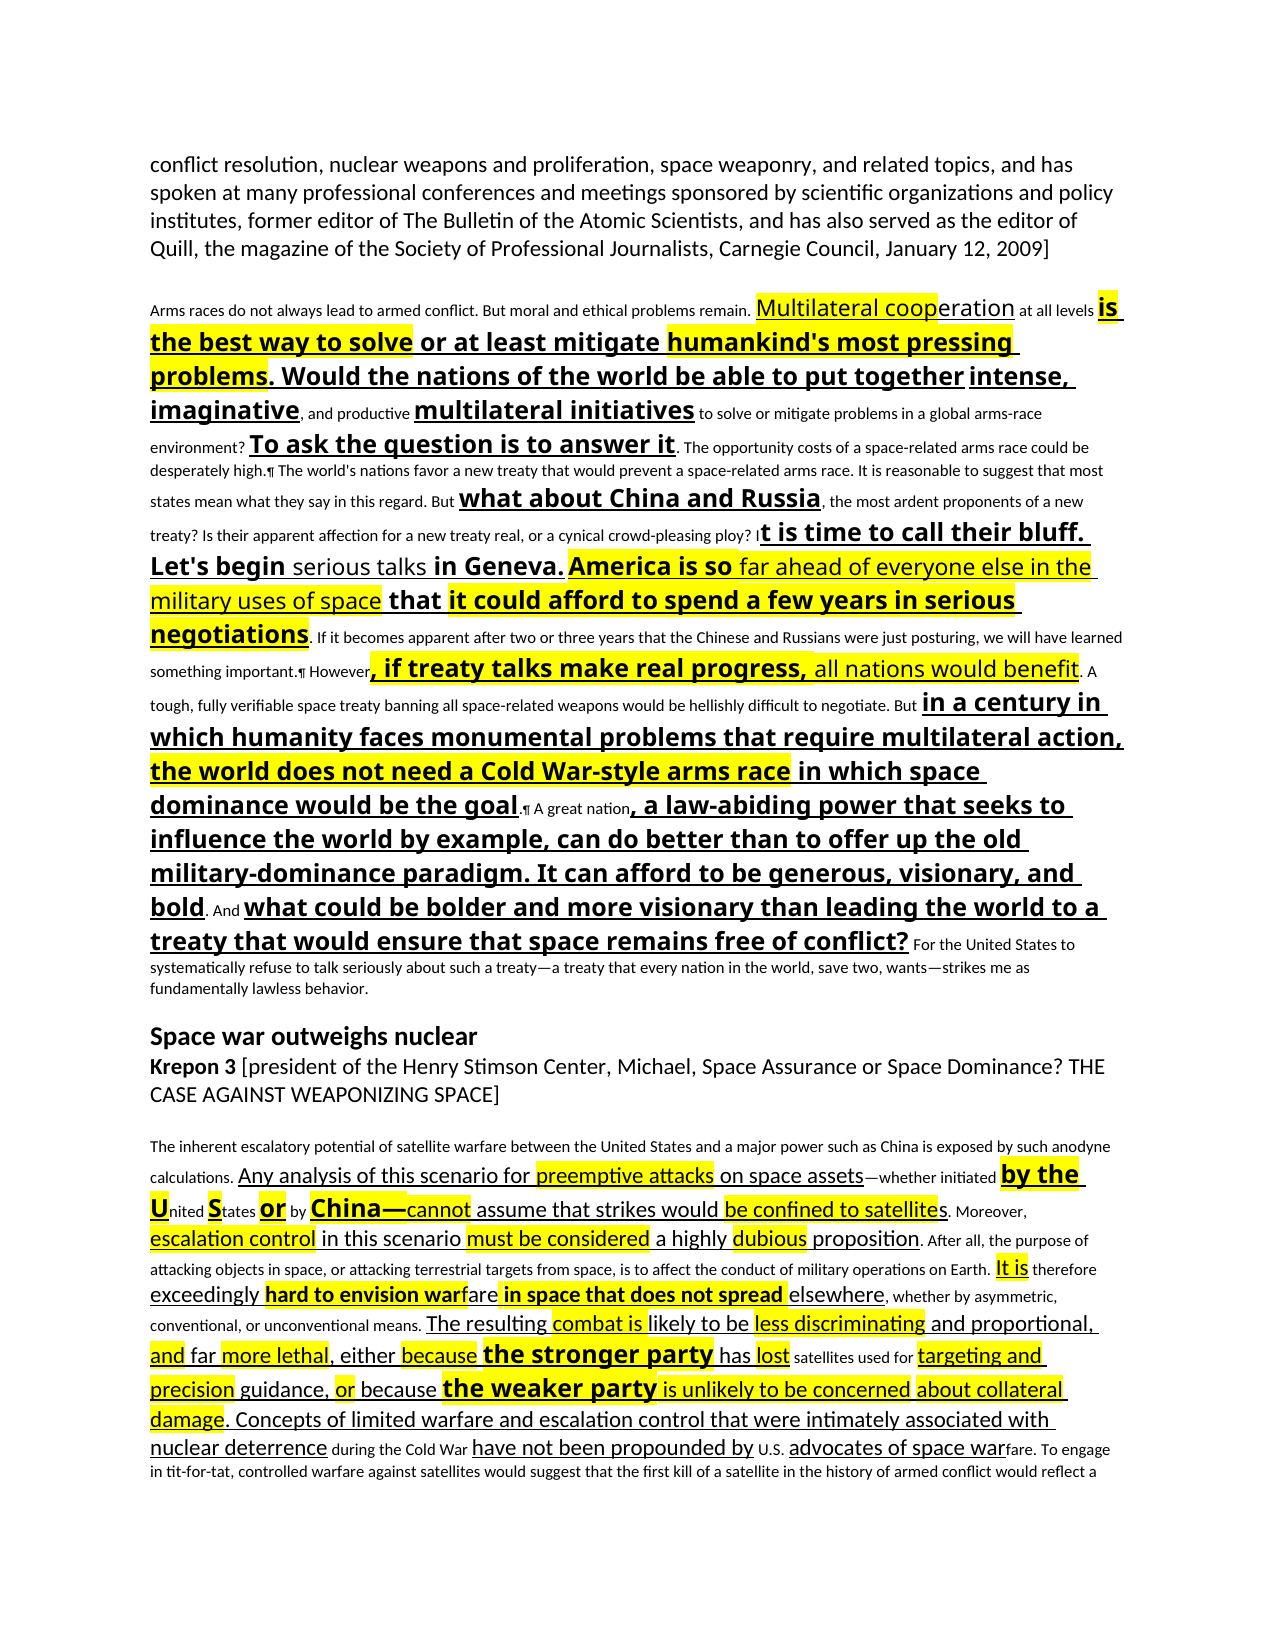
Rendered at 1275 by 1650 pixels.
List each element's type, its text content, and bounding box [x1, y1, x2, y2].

text Krepon 3 [president of the Henry Stimson Center, Michael, Space Assurance or Space Dominance? THE CASE AGAINST WEAPONIZING SPACE] [150, 1052, 1125, 1108]
subtitle Space war outweighs nuclear [150, 1019, 1125, 1052]
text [150, 150, 1125, 262]
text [150, 1136, 1125, 1481]
text Arms races do not always lead to armed conflict. But moral and ethical problems remain. Multilateral cooperation at all levels is the best way to solve or at least mitigate humankind's most pressing problems. Would the nations of the world be able to put together intense, imaginative, and productive multilateral initiatives to solve or mitigate problems in a global arms-race environment? To ask the question is to answer it. The opportunity costs of a space-related arms race could be desperately high.¶ The world's nations favor a new treaty that would prevent a space-related arms race. It is reasonable to suggest that most states mean what they say in this regard. But what about China and Russia, the most ardent proponents of a new treaty? Is their apparent affection for a new treaty real, or a cynical crowd-pleasing ploy? It is time to call their bluff. Let's begin serious talks in Geneva. America is so far ahead of everyone else in the military uses of space that it could afford to spend a few years in serious negotiations. If it becomes apparent after two or three years that the Chinese and Russians were just posturing, we will have learned something important.¶ However, if treaty talks make real progress, all nations would benefit. A tough, fully verifiable space treaty banning all space-related weapons would be hellishly difficult to negotiate. But in a century in which humanity faces monumental problems that require multilateral action, the world does not need a Cold War-style arms race in which space dominance would be the goal.¶ A great nation, a law-abiding power that seeks to influence the world by example, can do better than to offer up the old military-dominance paradigm. It can afford to be generous, visionary, and bold. And what could be bolder and more visionary than leading the world to a treaty that would ensure that space remains free of conflict? For the United States to systematically refuse to talk seriously about such a treaty—a treaty that every nation in the world, save two, wants—strikes me as fundamentally lawless behavior. [150, 290, 1125, 998]
